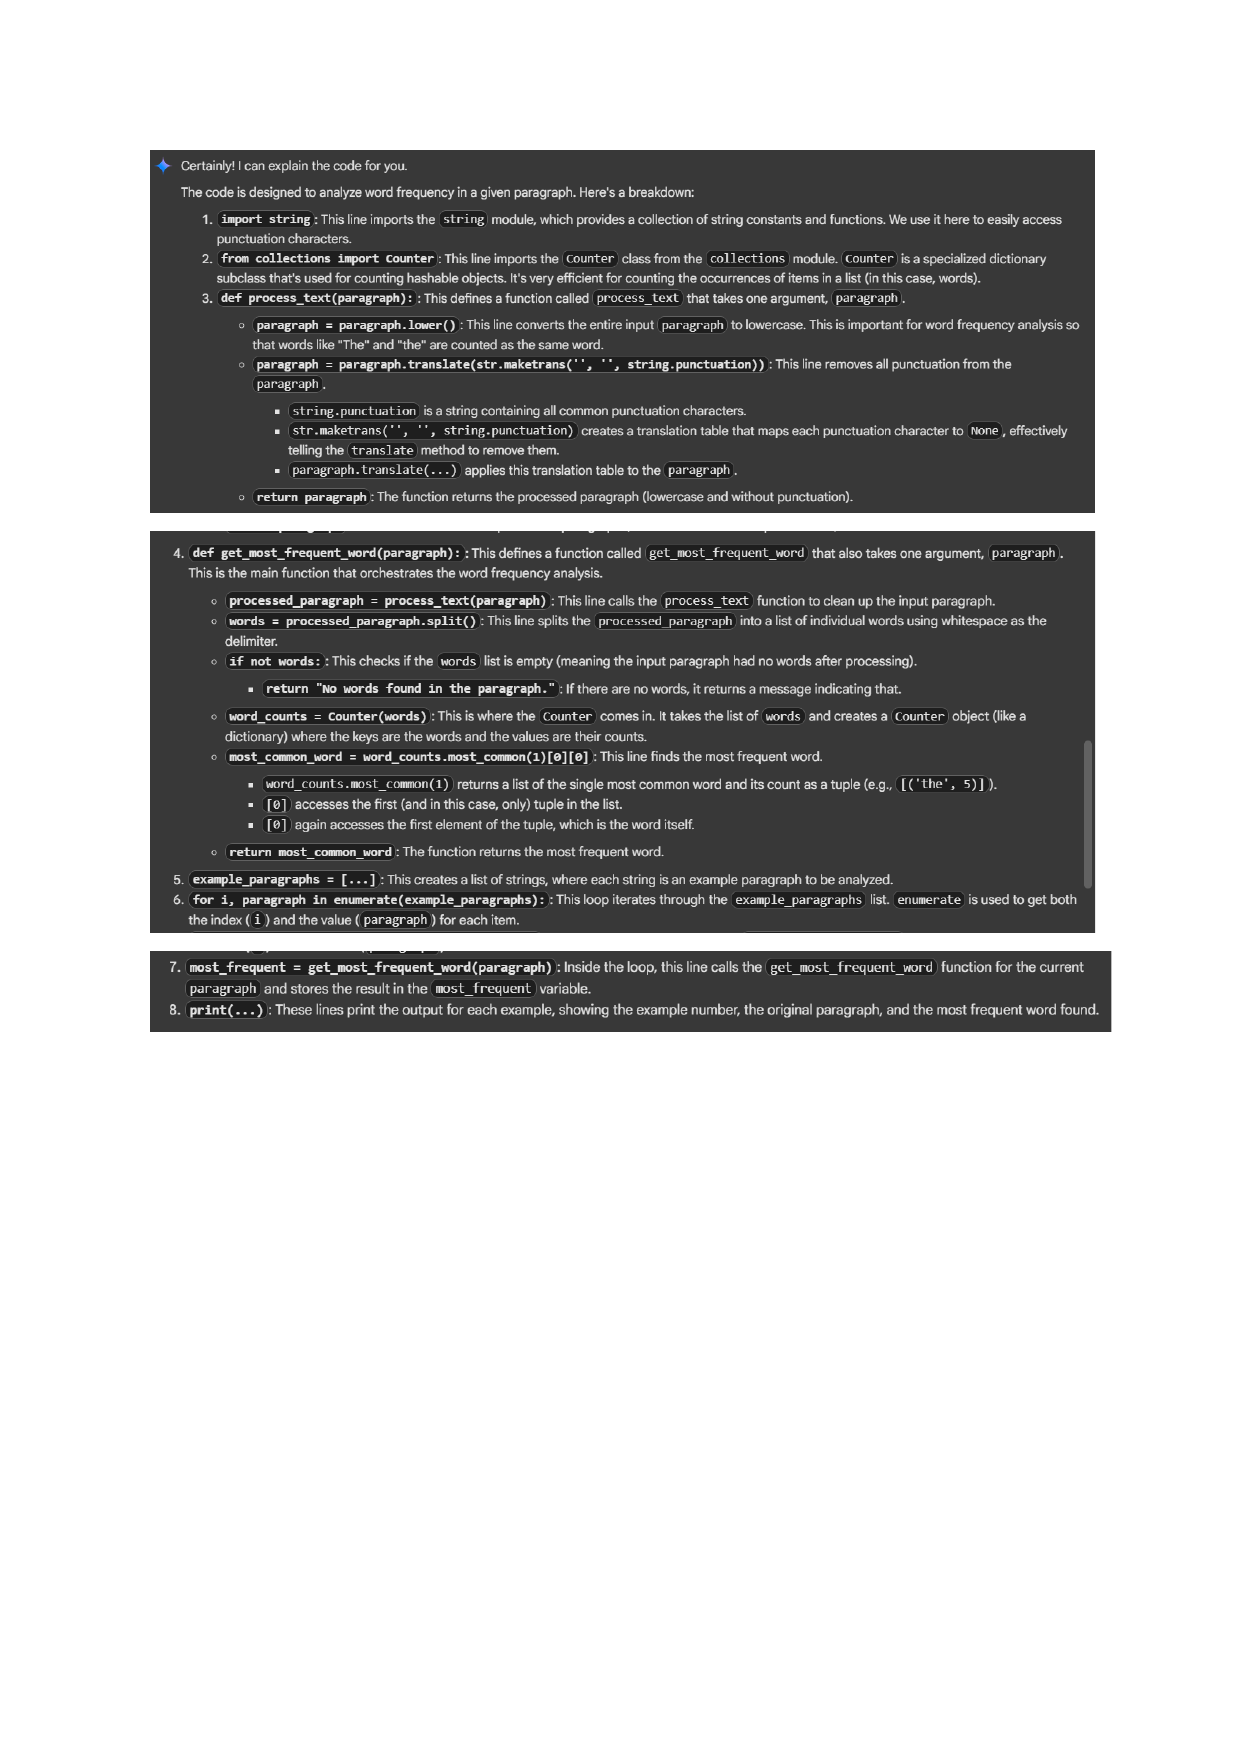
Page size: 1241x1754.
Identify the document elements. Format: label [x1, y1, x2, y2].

picture [150, 531, 1096, 933]
picture [150, 951, 1112, 1032]
picture [150, 150, 1095, 513]
